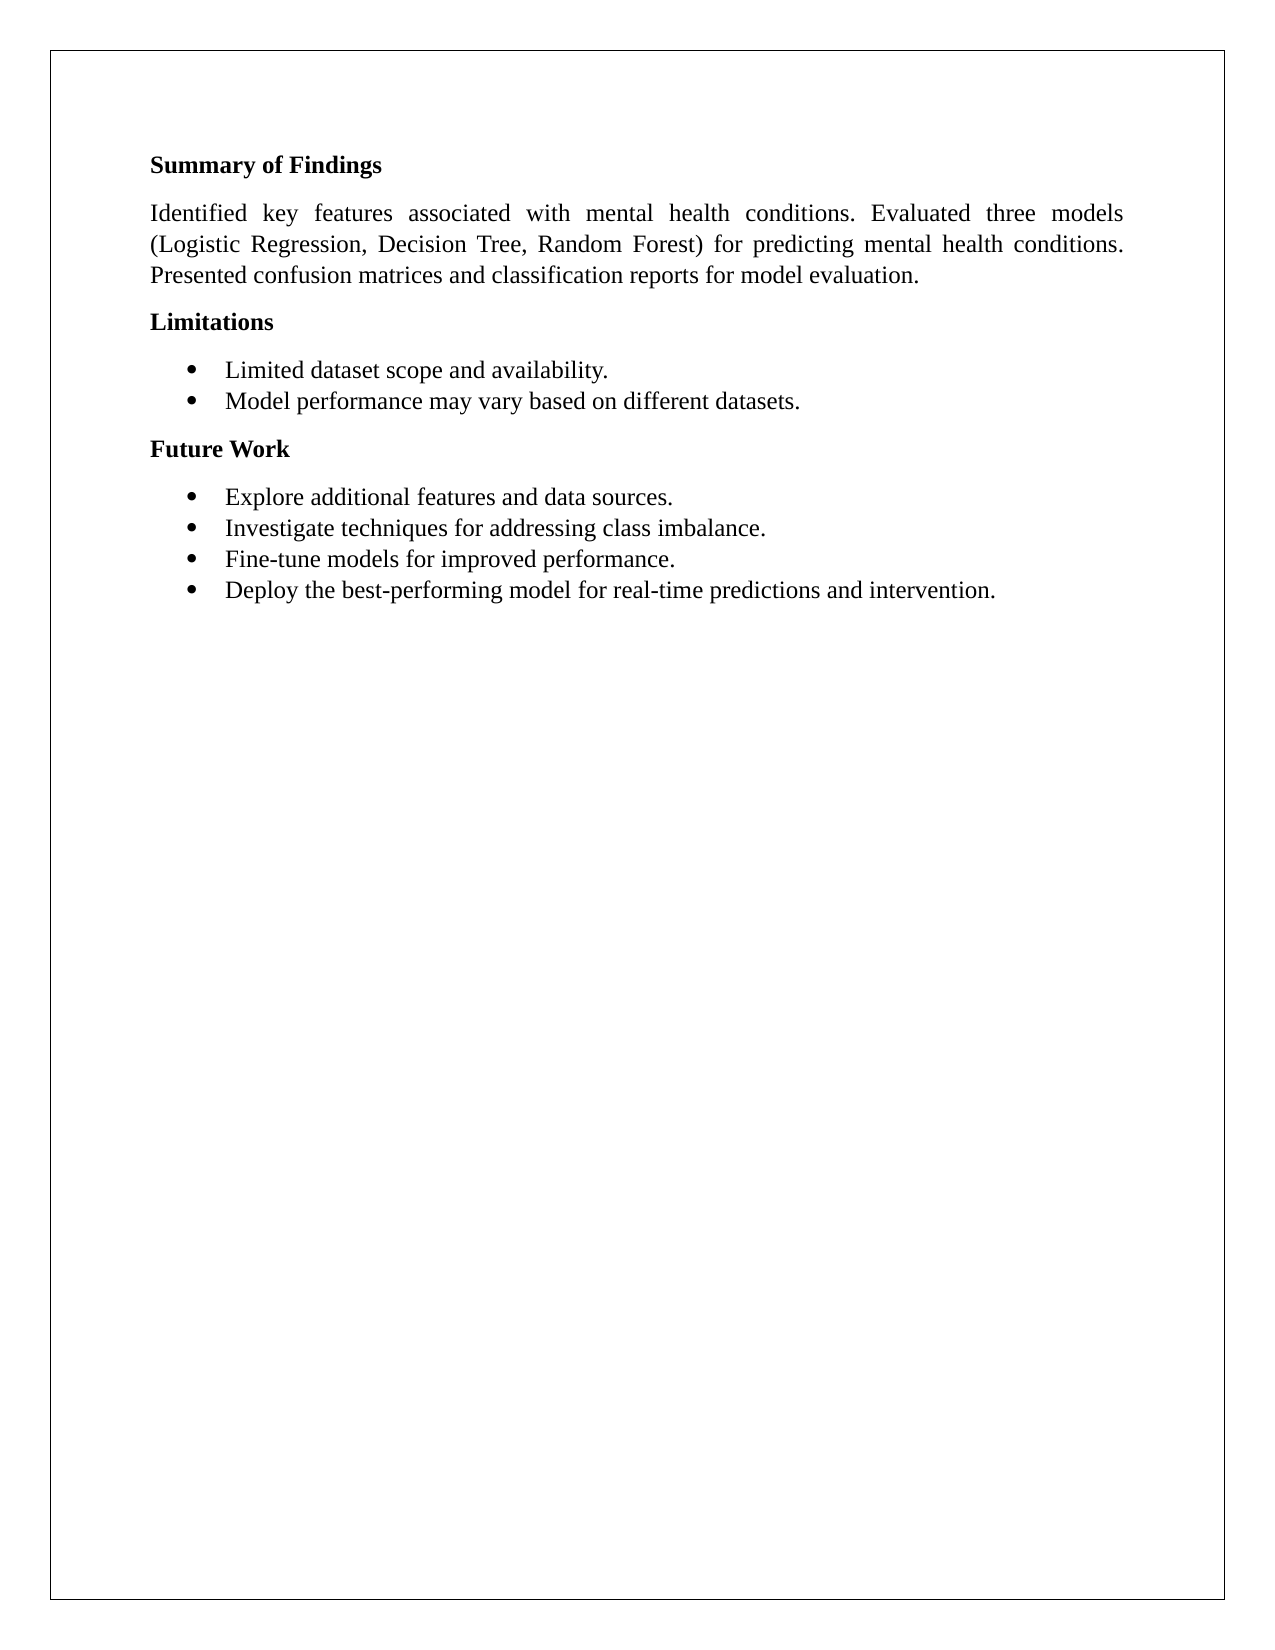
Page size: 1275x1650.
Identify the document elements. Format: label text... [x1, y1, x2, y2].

text Future Work [150, 434, 1125, 463]
text Identified key features associated with mental health conditions. Evaluated three models (Logistic Regression, Decision Tree, Random Forest) for predicting mental health conditions. Presented confusion matrices and classification reports for model evaluation. [150, 198, 1125, 288]
text Limitations [150, 307, 1125, 336]
list Limited dataset scope and availability. [187, 355, 1125, 384]
list Fine-tune models for improved performance. [187, 544, 1125, 572]
list Deploy the best-performing model for real-time predictions and intervention. [187, 575, 1125, 603]
text Summary of Findings [150, 150, 1125, 179]
list Investigate techniques for addressing class imbalance. [187, 513, 1125, 541]
list Model performance may vary based on different datasets. [187, 386, 1125, 415]
list Explore additional features and data sources. [187, 482, 1125, 510]
